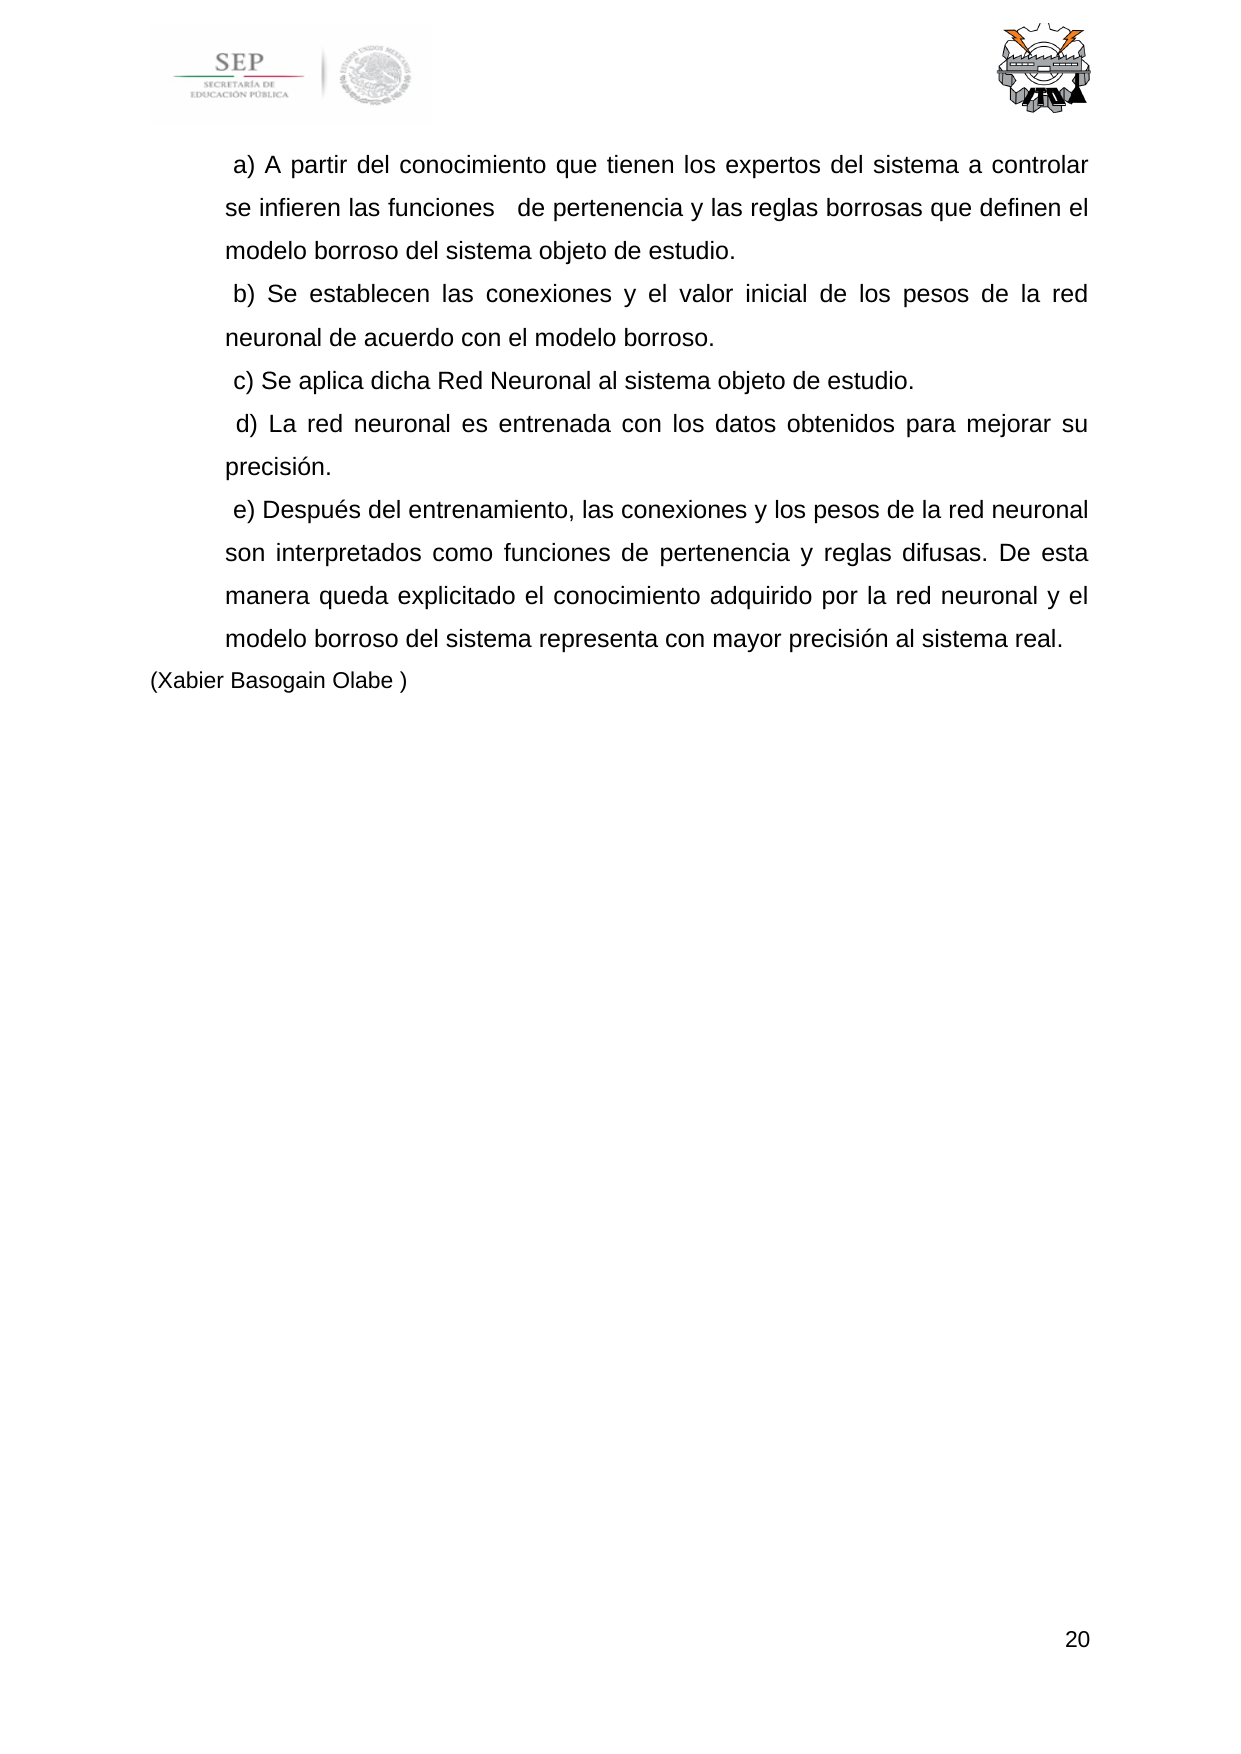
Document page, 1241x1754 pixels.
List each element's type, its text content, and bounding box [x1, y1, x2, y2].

text d) La red neuronal es entrenada con los datos obtenidos para mejorar su precisión. [225, 409, 1090, 481]
picture [996, 23, 1091, 113]
text b) Se establecen las conexiones y el valor inicial de los pesos de la red neuronal de acuerdo con el modelo borroso. [225, 279, 1090, 351]
picture [150, 25, 432, 125]
text a) A partir del conocimiento que tienen los expertos del sistema a controlar se infieren las funciones de pertenencia y las reglas borrosas que definen el modelo borroso del sistema objeto de estudio. [225, 150, 1090, 265]
text c) Se aplica dicha Red Neuronal al sistema objeto de estudio. [150, 366, 1090, 394]
text e) Después del entrenamiento, las conexiones y los pesos de la red neuronal son interpretados como funciones de pertenencia y reglas difusas. De esta manera queda explicitado el conocimiento adquirido por la red neuronal y el modelo borroso del sistema representa con mayor precisión al sistema real. [225, 495, 1090, 653]
